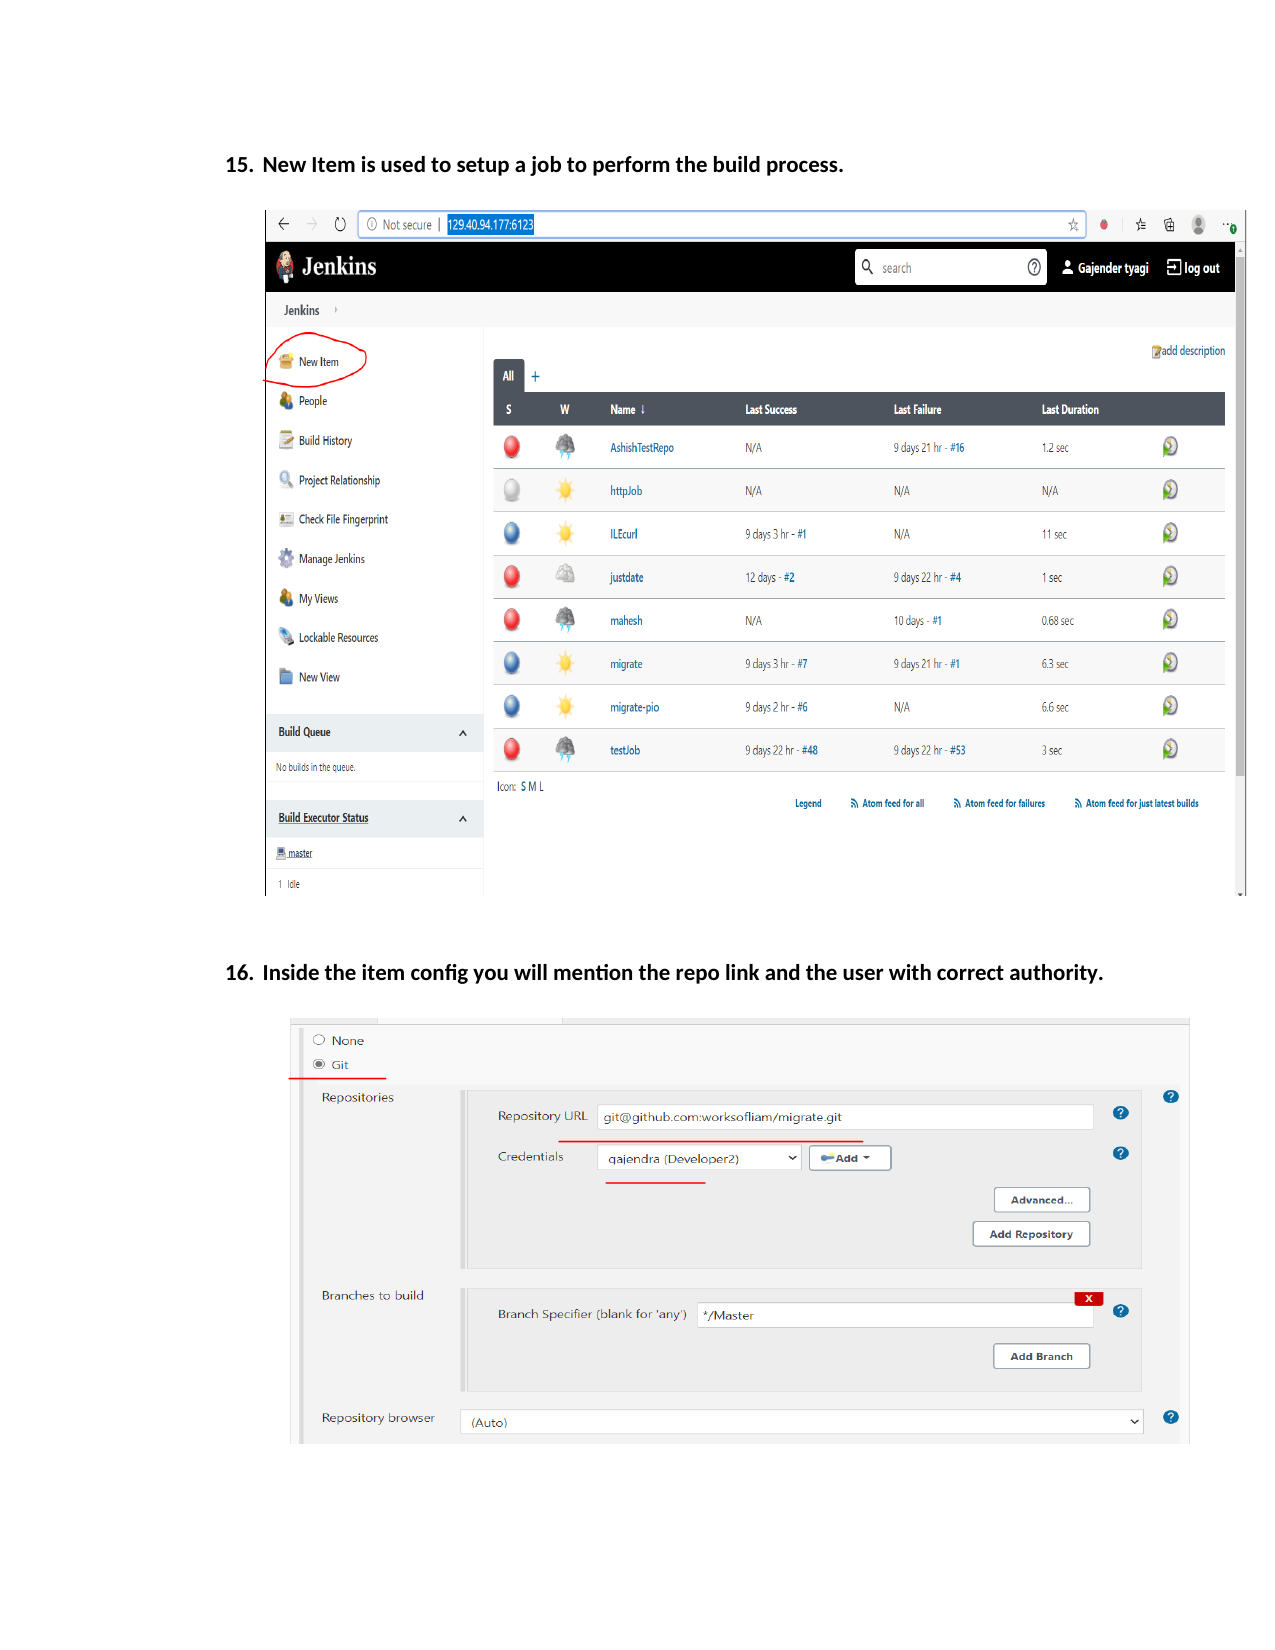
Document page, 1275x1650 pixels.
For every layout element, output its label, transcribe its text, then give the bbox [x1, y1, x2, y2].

picture [262, 210, 1247, 896]
picture [262, 1018, 1238, 1444]
list Inside the item config you will mention the repo link and the user with correct authority. [225, 958, 1125, 986]
list New Item is used to setup a job to perform the build process. [225, 150, 1125, 208]
